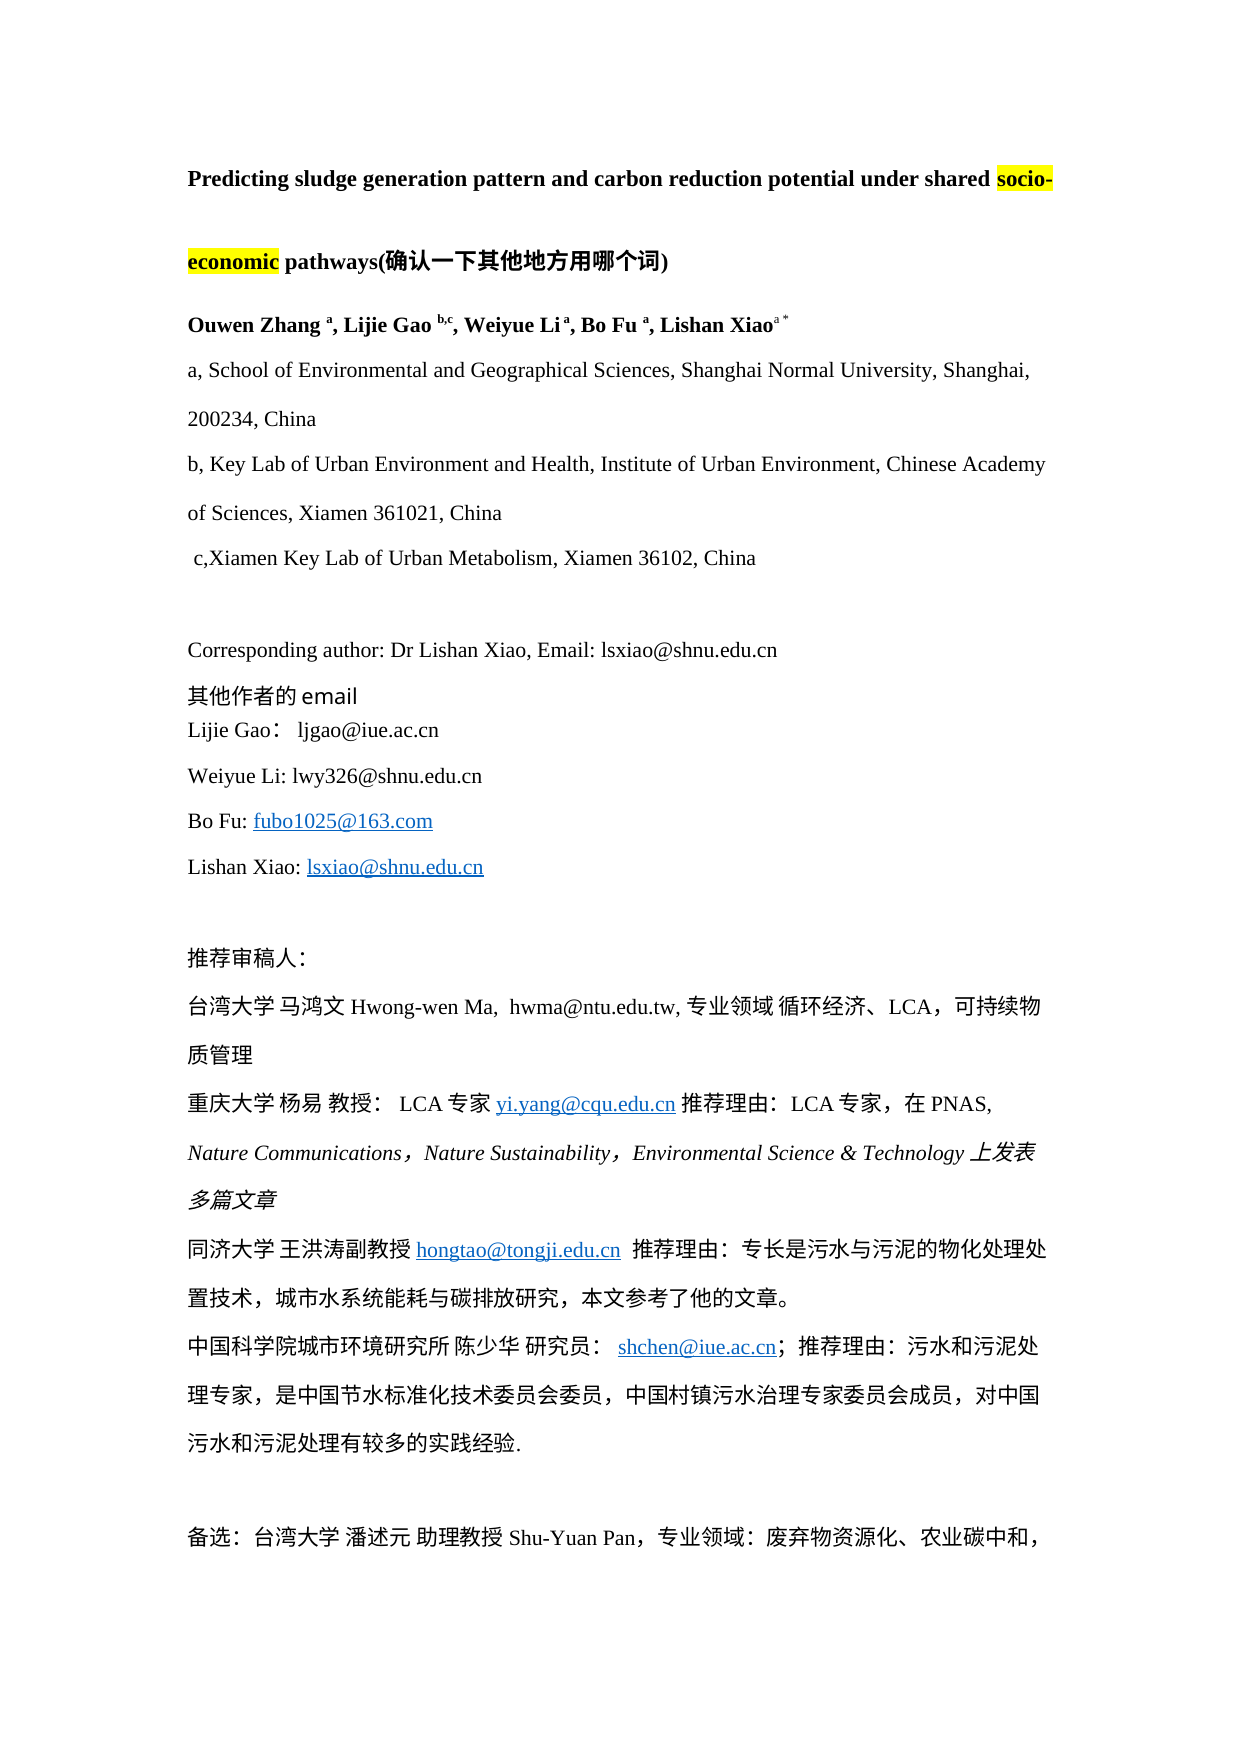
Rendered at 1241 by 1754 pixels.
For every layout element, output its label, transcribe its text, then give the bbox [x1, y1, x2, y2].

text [187, 1519, 1053, 1552]
text 推荐审稿人： [187, 940, 1053, 973]
text 台湾大学 马鸿文 Hwong-wen Ma, hwma@ntu.edu.tw, 专业领域 循环经济、LCA，可持续物质管理 [187, 988, 1053, 1070]
text Weiyue Li: lwy326@shnu.edu.cn [187, 760, 1053, 792]
text 同济大学 王洪涛副教授 hongtao@tongji.edu.cn 推荐理由：专长是污水与污泥的物化处理处置技术，城市水系统能耗与碳排放研究，本文参考了他的文章。 [187, 1231, 1053, 1313]
text Predicting sludge generation pattern and carbon reduction potential under shared socio-economic pathways(确认一下其他地方用哪个词) [187, 162, 1053, 292]
text a, School of Environmental and Geographical Sciences, Shanghai Normal University, Shanghai, 200234, China [187, 354, 1053, 435]
text c,Xiamen Key Lab of Urban Metabolism, Xiamen 36102, China [187, 541, 1053, 574]
text Lijie Gao： ljgao@iue.ac.cn [187, 711, 1053, 744]
text Lishan Xiao: lsxiao@shnu.edu.cn [187, 850, 1053, 882]
text Ouwen Zhang a, Lijie Gao b,c, Weiyue Li a, Bo Fu a, Lishan Xiaoa * [187, 308, 1053, 341]
text 其他作者的email [187, 679, 1053, 711]
text 重庆大学 杨易 教授： LCA专家 yi.yang@cqu.edu.cn 推荐理由：LCA专家，在PNAS, Nature Communications，Nature Sustainability，Environmental Science & Technology上发表多篇文章 [187, 1086, 1053, 1216]
text 中国科学院城市环境研究所 陈少华 研究员： shchen@iue.ac.cn；推荐理由：污水和污泥处理专家，是中国节水标准化技术委员会委员，中国村镇污水治理专家委员会成员，对中国污水和污泥处理有较多的实践经验. [187, 1328, 1053, 1458]
text Corresponding author: Dr Lishan Xiao, Email: lsxiao@shnu.edu.cn [187, 634, 1053, 666]
text Bo Fu: fubo1025@163.com [187, 805, 1053, 837]
text b, Key Lab of Urban Environment and Health, Institute of Urban Environment, Chinese Academy of Sciences, Xiamen 361021, China [187, 447, 1053, 529]
